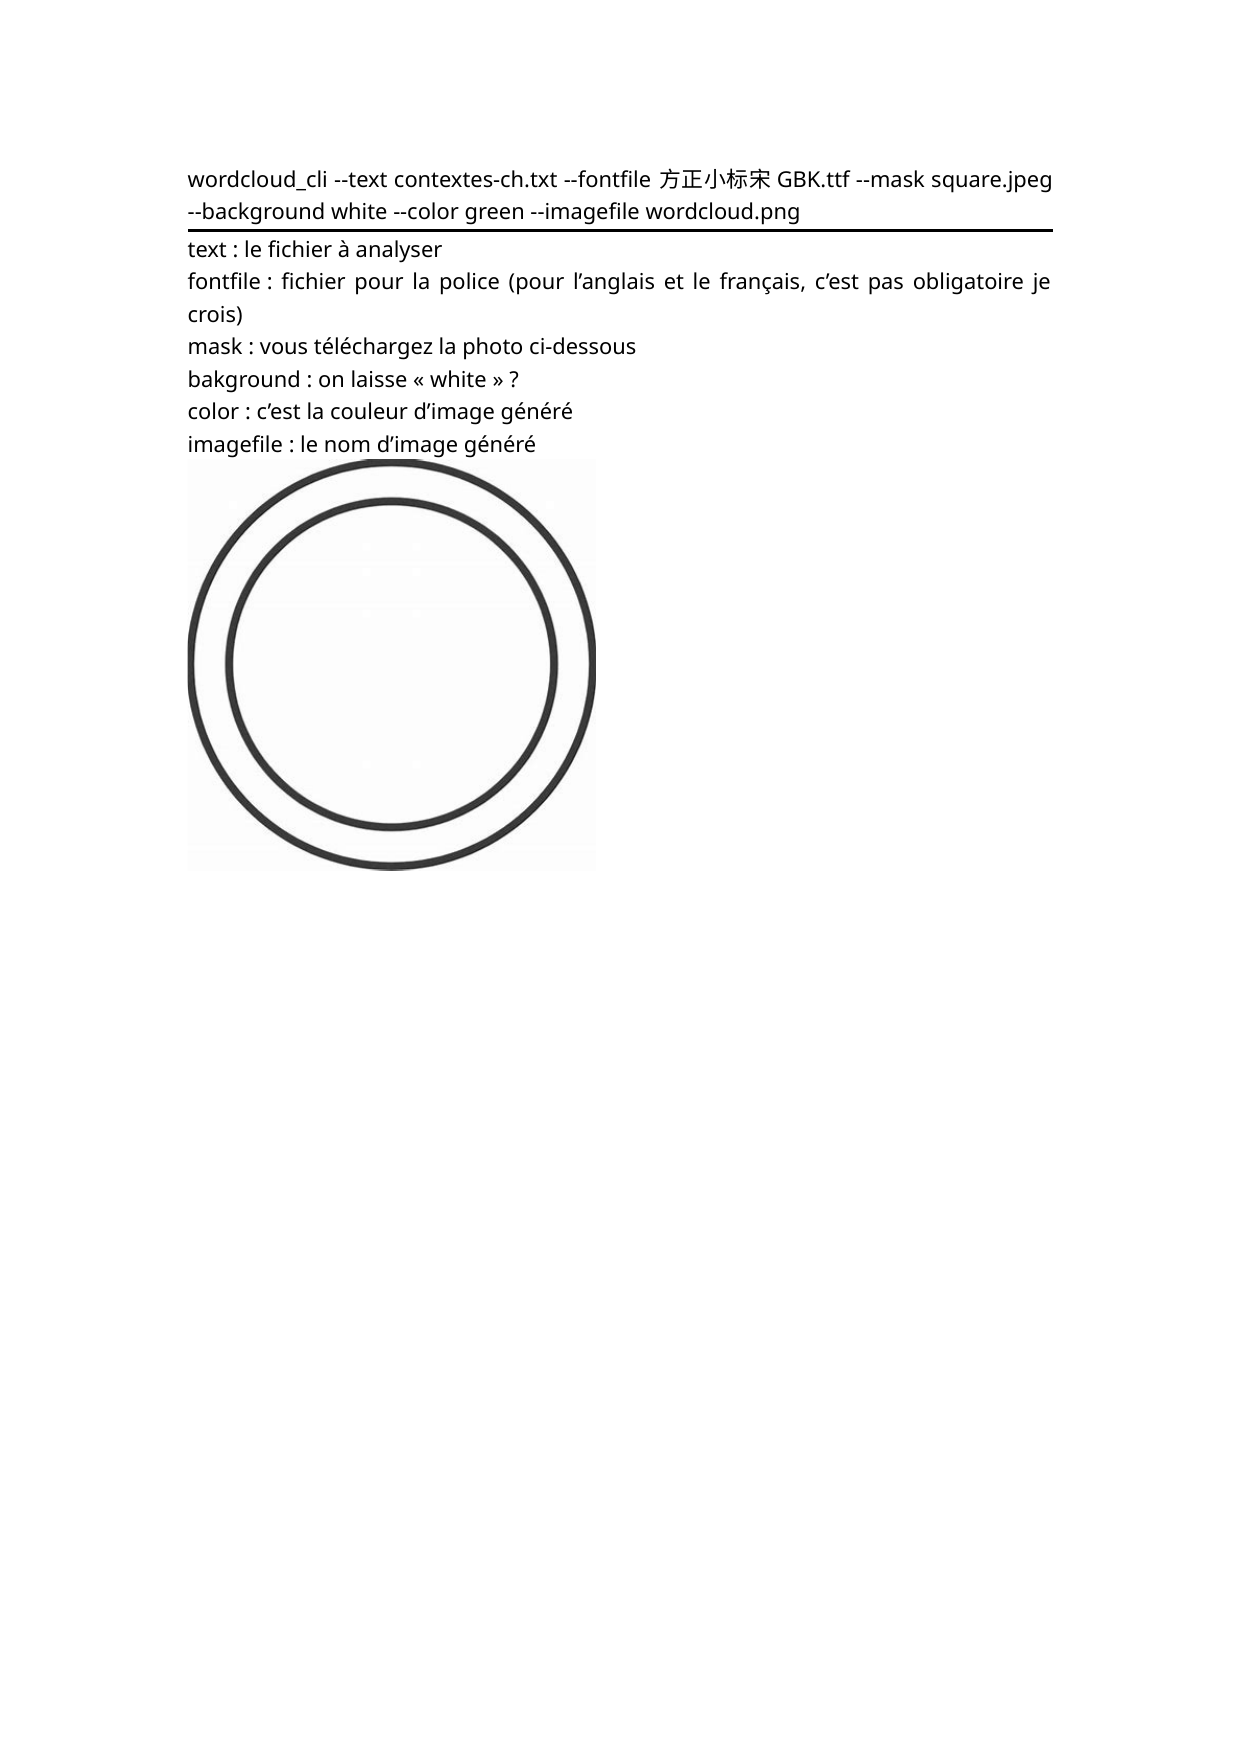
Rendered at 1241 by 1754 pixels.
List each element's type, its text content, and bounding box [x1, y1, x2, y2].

text wordcloud_cli --text contextes-ch.txt --fontfile 方正小标宋GBK.ttf --mask square.jpeg --background white --color green --imagefile wordcloud.png [187, 162, 1053, 232]
text mask : vous téléchargez la photo ci-dessous [187, 330, 1053, 362]
text text : le fichier à analyser [187, 232, 1053, 265]
text color : c’est la couleur d’image généré [187, 395, 1053, 427]
text bakground : on laisse « white » ? [187, 362, 1053, 395]
picture [187, 459, 596, 871]
text fontfile : fichier pour la police (pour l’anglais et le français, c’est pas obligatoire je crois) [187, 265, 1053, 330]
text imagefile : le nom d’image généré [187, 427, 1053, 460]
